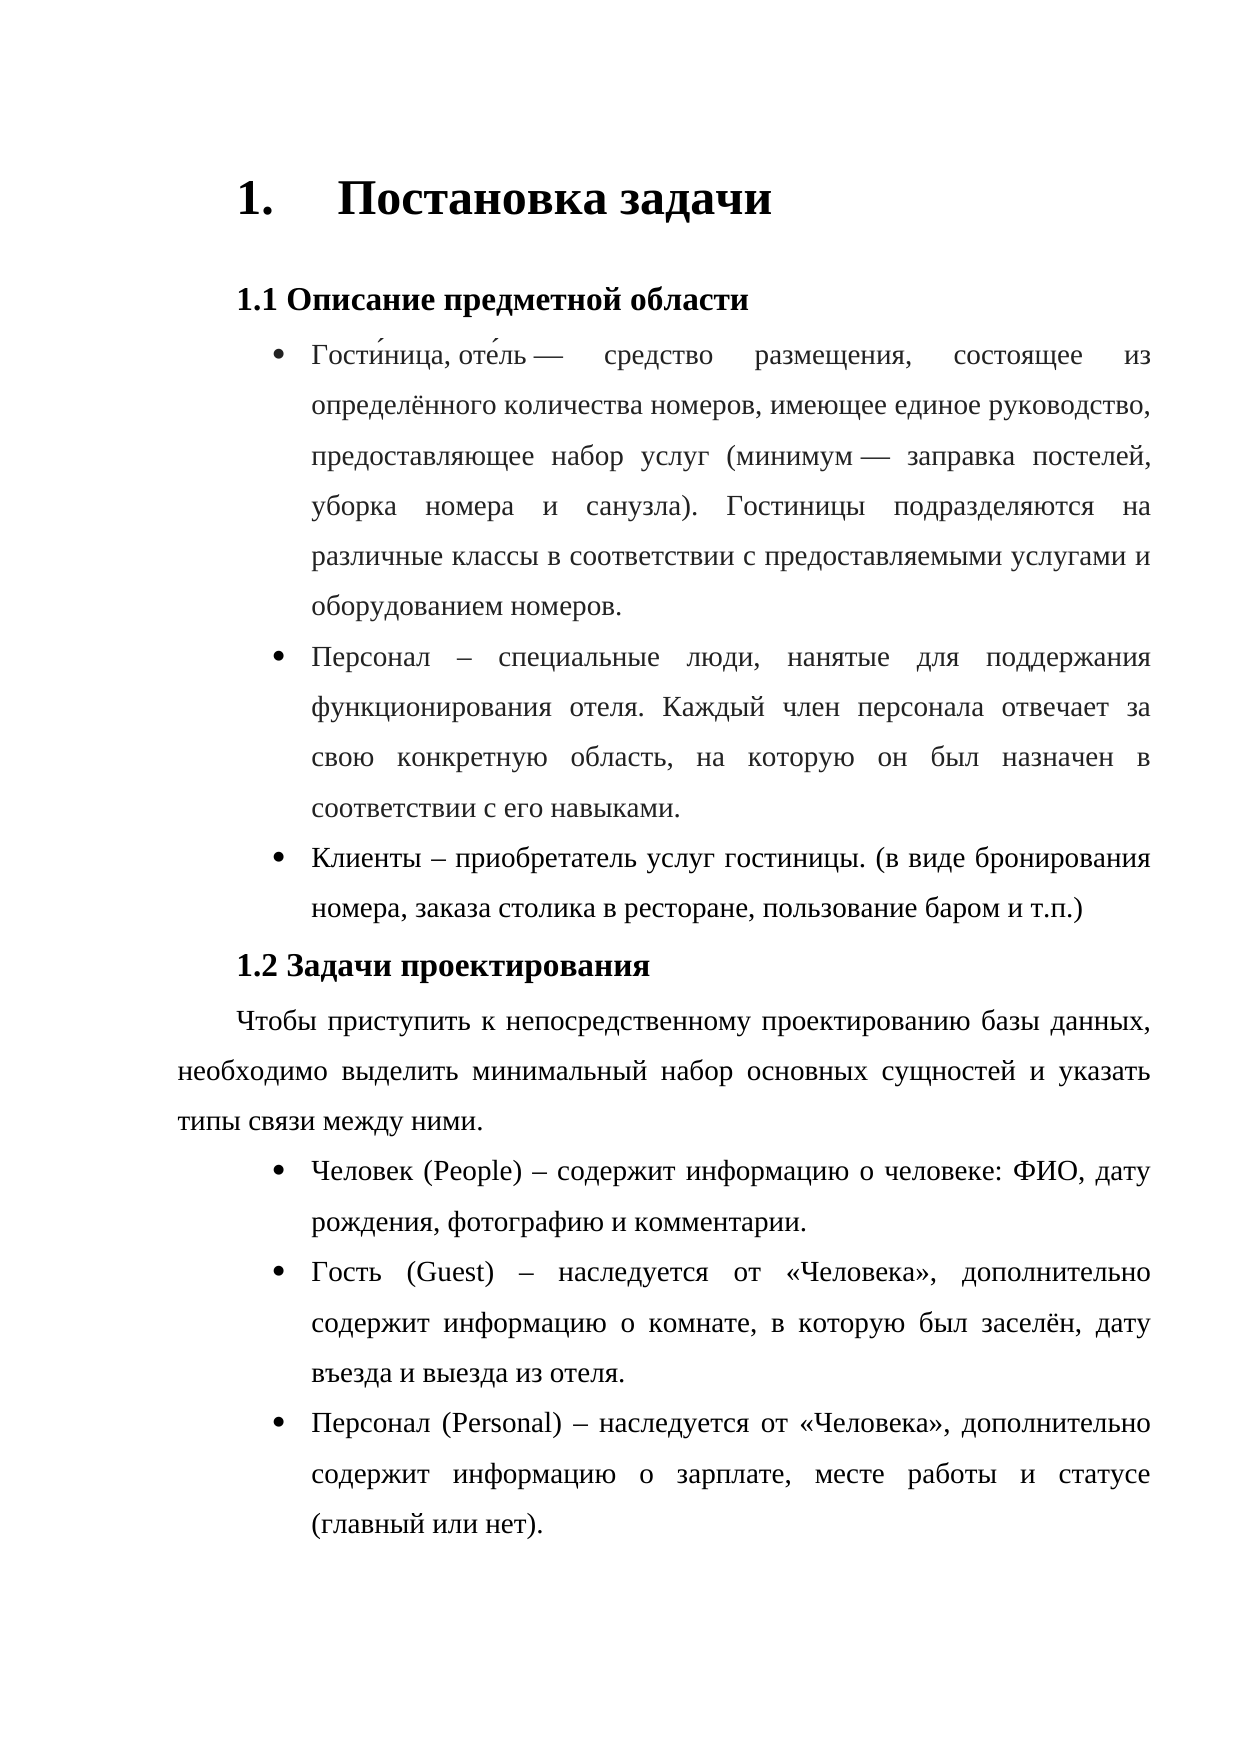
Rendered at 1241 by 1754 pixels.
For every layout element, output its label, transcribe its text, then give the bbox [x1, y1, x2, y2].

list Персонал (Personal) – наследуется от «Человека», дополнительно содержит информацию о зарплате, месте работы и статусе (главный или нет). [274, 1405, 1152, 1539]
list Клиенты – приобретатель услуг гостиницы. (в виде бронирования номера, заказа столика в ресторане, пользование баром и т.п.) [274, 840, 1152, 924]
subtitle 1.1 Описание предметной области [177, 279, 1152, 318]
list Человек (People) – содержит информацию о человеке: ФИО, дату рождения, фотографию и комментарии. [274, 1153, 1152, 1237]
list Персонал – специальные люди, нанятые для поддержания функционирования отеля. Каждый член персонала отвечает за свою конкретную область, на которую он был назначен в соответствии с его навыками. [274, 639, 1152, 823]
list Гость (Guest) – наследуется от «Человека», дополнительно содержит информацию о комнате, в которую был заселён, дату въезда и выезда из отеля. [274, 1254, 1152, 1388]
text Чтобы приступить к непосредственному проектированию базы данных, необходимо выделить минимальный набор основных сущностей и указать типы связи между ними. [177, 1003, 1152, 1137]
subtitle 1.2 Задачи проектирования [177, 945, 1152, 983]
list Гости́ница, оте́ль — средство размещения, состоящее из определённого количества номеров, имеющее единое руководство, предоставляющее набор услуг (минимум — заправка постелей, уборка номера и санузла). Гостиницы подразделяются на различные классы в соответствии с предоставляемыми услугами и оборудованием номеров. [274, 337, 1152, 622]
subtitle Постановка задачи [236, 168, 1152, 226]
